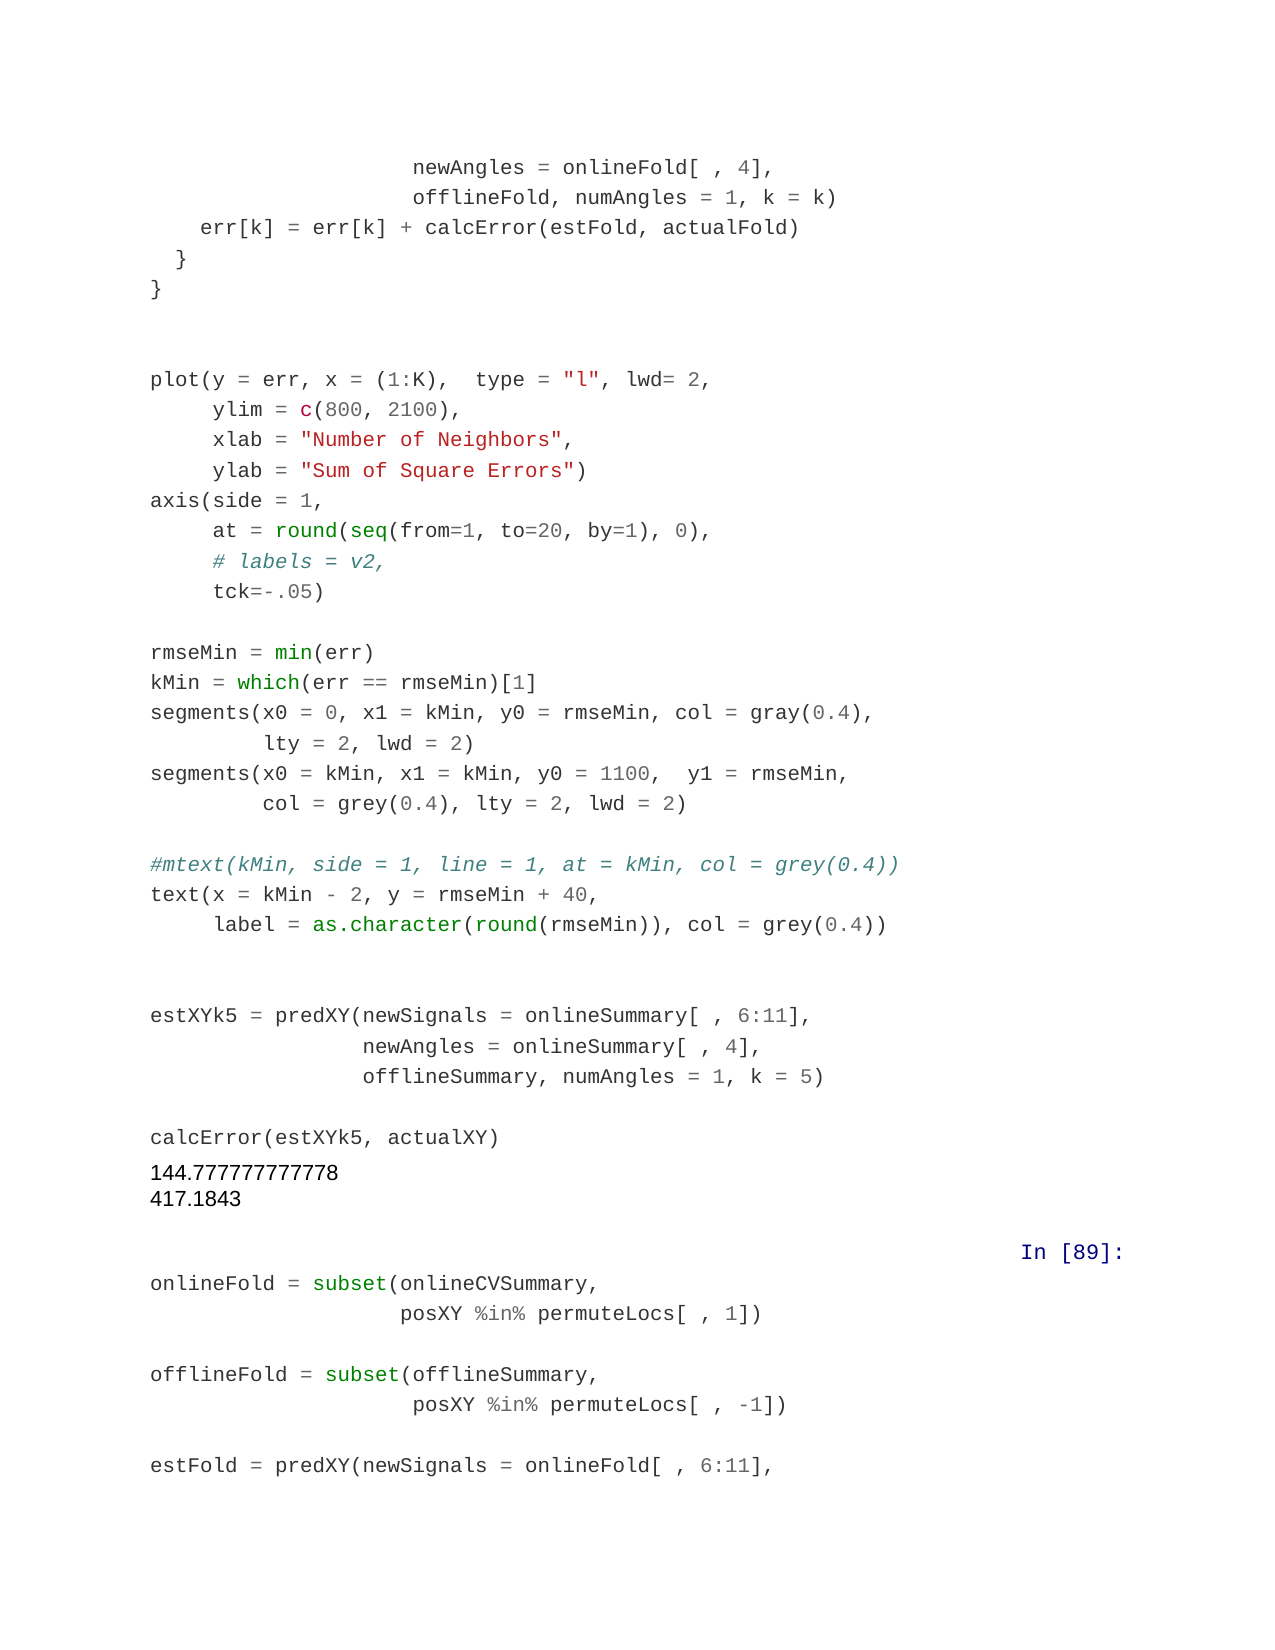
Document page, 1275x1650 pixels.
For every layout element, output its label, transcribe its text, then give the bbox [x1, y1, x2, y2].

text 144.777777777778 [150, 1160, 1125, 1186]
text # labels = v2, [150, 544, 1125, 574]
text } [150, 241, 1125, 271]
text offlineFold = subset(offlineSummary, [150, 1357, 1125, 1387]
text newAngles = onlineFold[ , 4], [150, 150, 1125, 180]
text text(x = kMin - 2, y = rmseMin + 40, [150, 877, 1125, 908]
text 417.1843 [150, 1186, 1125, 1211]
text newAngles = onlineSummary[ , 4], [150, 1029, 1125, 1059]
text posXY %in% permuteLocs[ , 1]) [150, 1297, 1125, 1327]
text rmseMin = min(err) [150, 635, 1125, 665]
text err[k] = err[k] + calcError(estFold, actualFold) [150, 211, 1125, 241]
text axis(side = 1, [150, 483, 1125, 514]
text calcError(estXYk5, actualXY) [150, 1120, 1125, 1150]
text ylim = c(800, 2100), [150, 392, 1125, 423]
text offlineSummary, numAngles = 1, k = 5) [150, 1059, 1125, 1090]
text segments(x0 = kMin, x1 = kMin, y0 = 1100, y1 = rmseMin, [150, 756, 1125, 787]
text In [89]: [150, 1236, 1125, 1266]
text col = grey(0.4), lty = 2, lwd = 2) [150, 787, 1125, 817]
text tck=-.05) [150, 574, 1125, 605]
text label = as.character(round(rmseMin)), col = grey(0.4)) [150, 908, 1125, 938]
text onlineFold = subset(onlineCVSummary, [150, 1266, 1125, 1297]
text at = round(seq(from=1, to=20, by=1), 0), [150, 514, 1125, 544]
text kMin = which(err == rmseMin)[1] [150, 665, 1125, 696]
text lty = 2, lwd = 2) [150, 726, 1125, 756]
text #mtext(kMin, side = 1, line = 1, at = kMin, col = grey(0.4)) [150, 847, 1125, 877]
text } [150, 271, 1125, 302]
text estXYk5 = predXY(newSignals = onlineSummary[ , 6:11], [150, 999, 1125, 1029]
text ylab = "Sum of Square Errors") [150, 453, 1125, 483]
text estFold = predXY(newSignals = onlineFold[ , 6:11], [150, 1448, 1125, 1478]
text segments(x0 = 0, x1 = kMin, y0 = rmseMin, col = gray(0.4), [150, 696, 1125, 726]
text plot(y = err, x = (1:K), type = "l", lwd= 2, [150, 362, 1125, 392]
text xlab = "Number of Neighbors", [150, 423, 1125, 453]
text posXY %in% permuteLocs[ , -1]) [150, 1387, 1125, 1418]
text offlineFold, numAngles = 1, k = k) [150, 180, 1125, 211]
